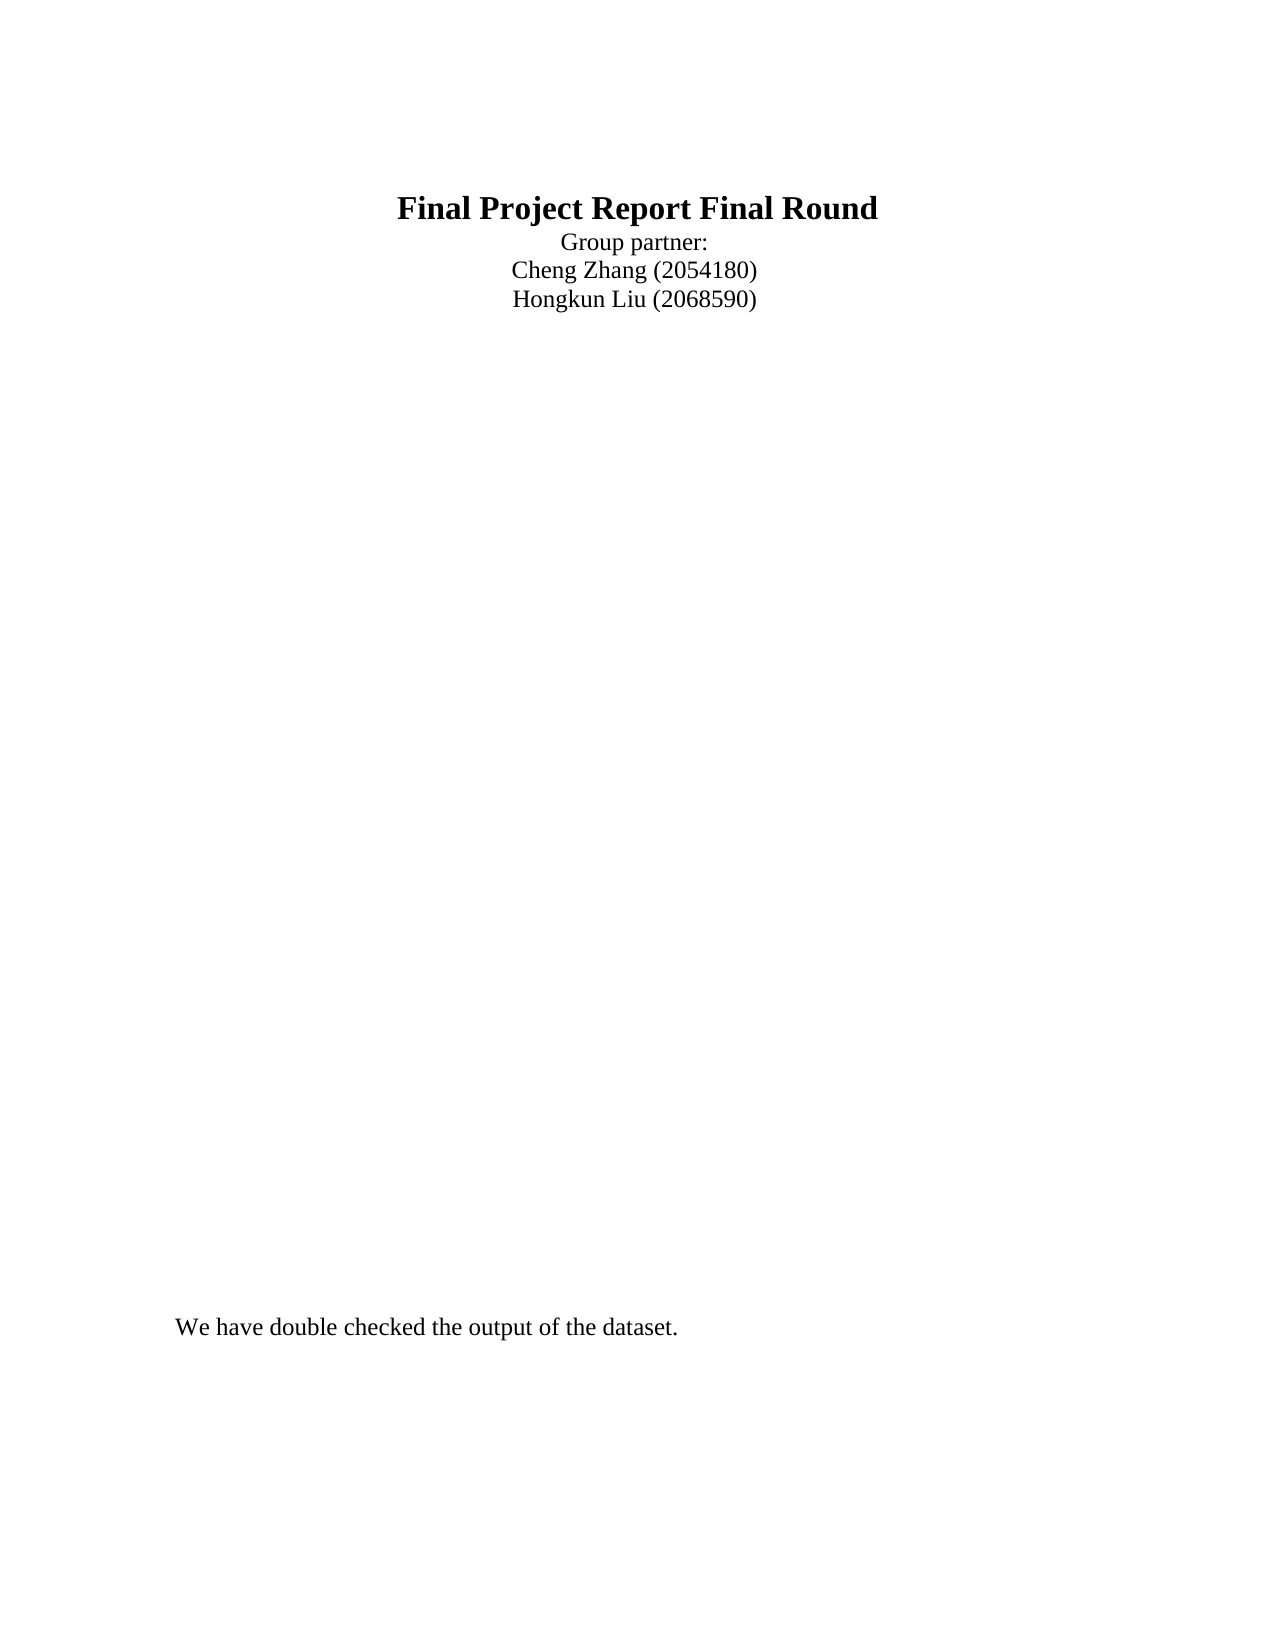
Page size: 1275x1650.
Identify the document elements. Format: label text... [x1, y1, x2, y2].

text Final Project Report Final Round [175, 188, 1100, 227]
text Cheng Zhang (2054180) [175, 255, 1100, 284]
text Hongkun Liu (2068590) [175, 284, 1100, 313]
text Group partner: [175, 227, 1100, 255]
text We have double checked the output of the dataset. [175, 1312, 1100, 1341]
